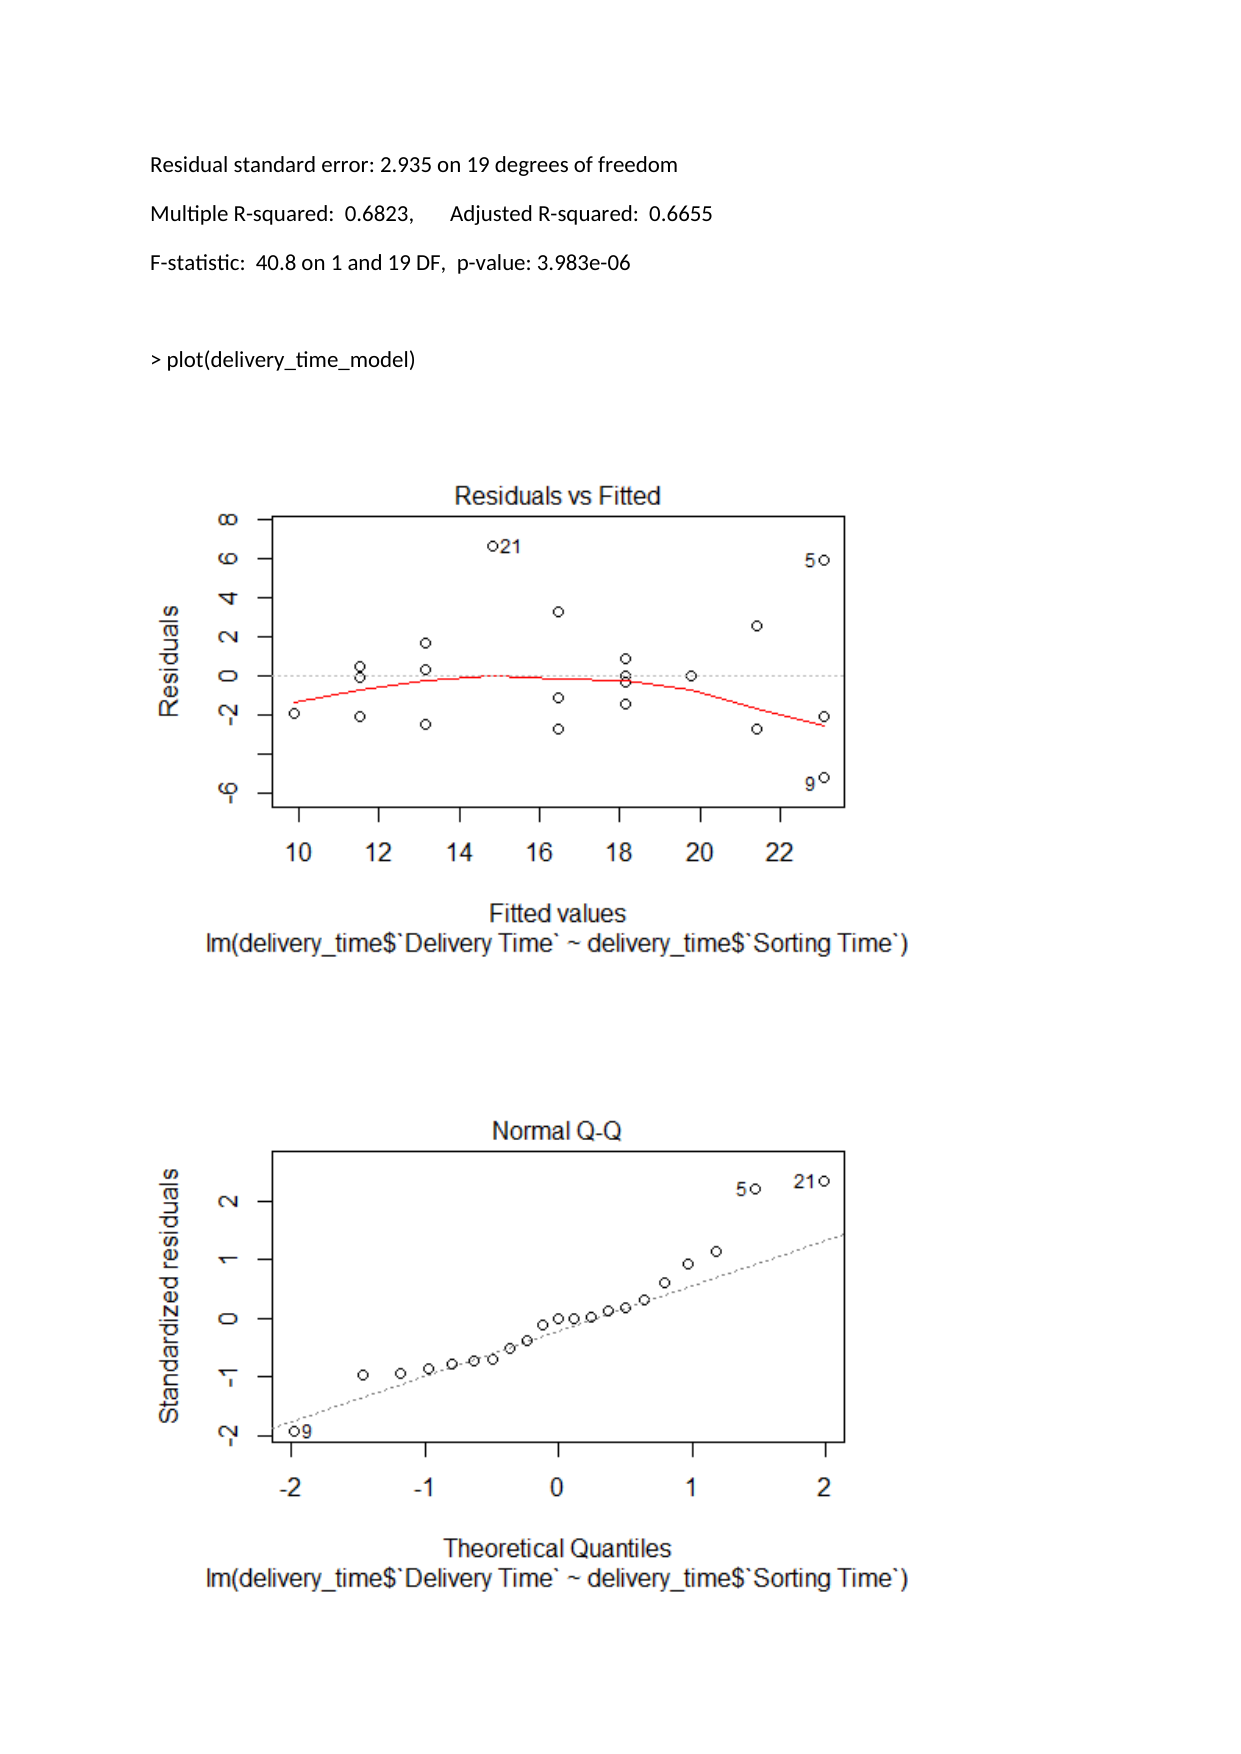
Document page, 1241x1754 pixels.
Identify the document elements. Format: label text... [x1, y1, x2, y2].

text Multiple R-squared: 0.6823, Adjusted R-squared: 0.6655 [150, 199, 1090, 227]
text > plot(delivery_time_model) [150, 345, 1090, 373]
text Residual standard error: 2.935 on 19 degrees of freedom [150, 150, 1090, 178]
picture [150, 394, 908, 960]
text F-statistic: 40.8 on 1 and 19 DF, p-value: 3.983e-06 [150, 248, 1090, 276]
picture [150, 1029, 908, 1595]
